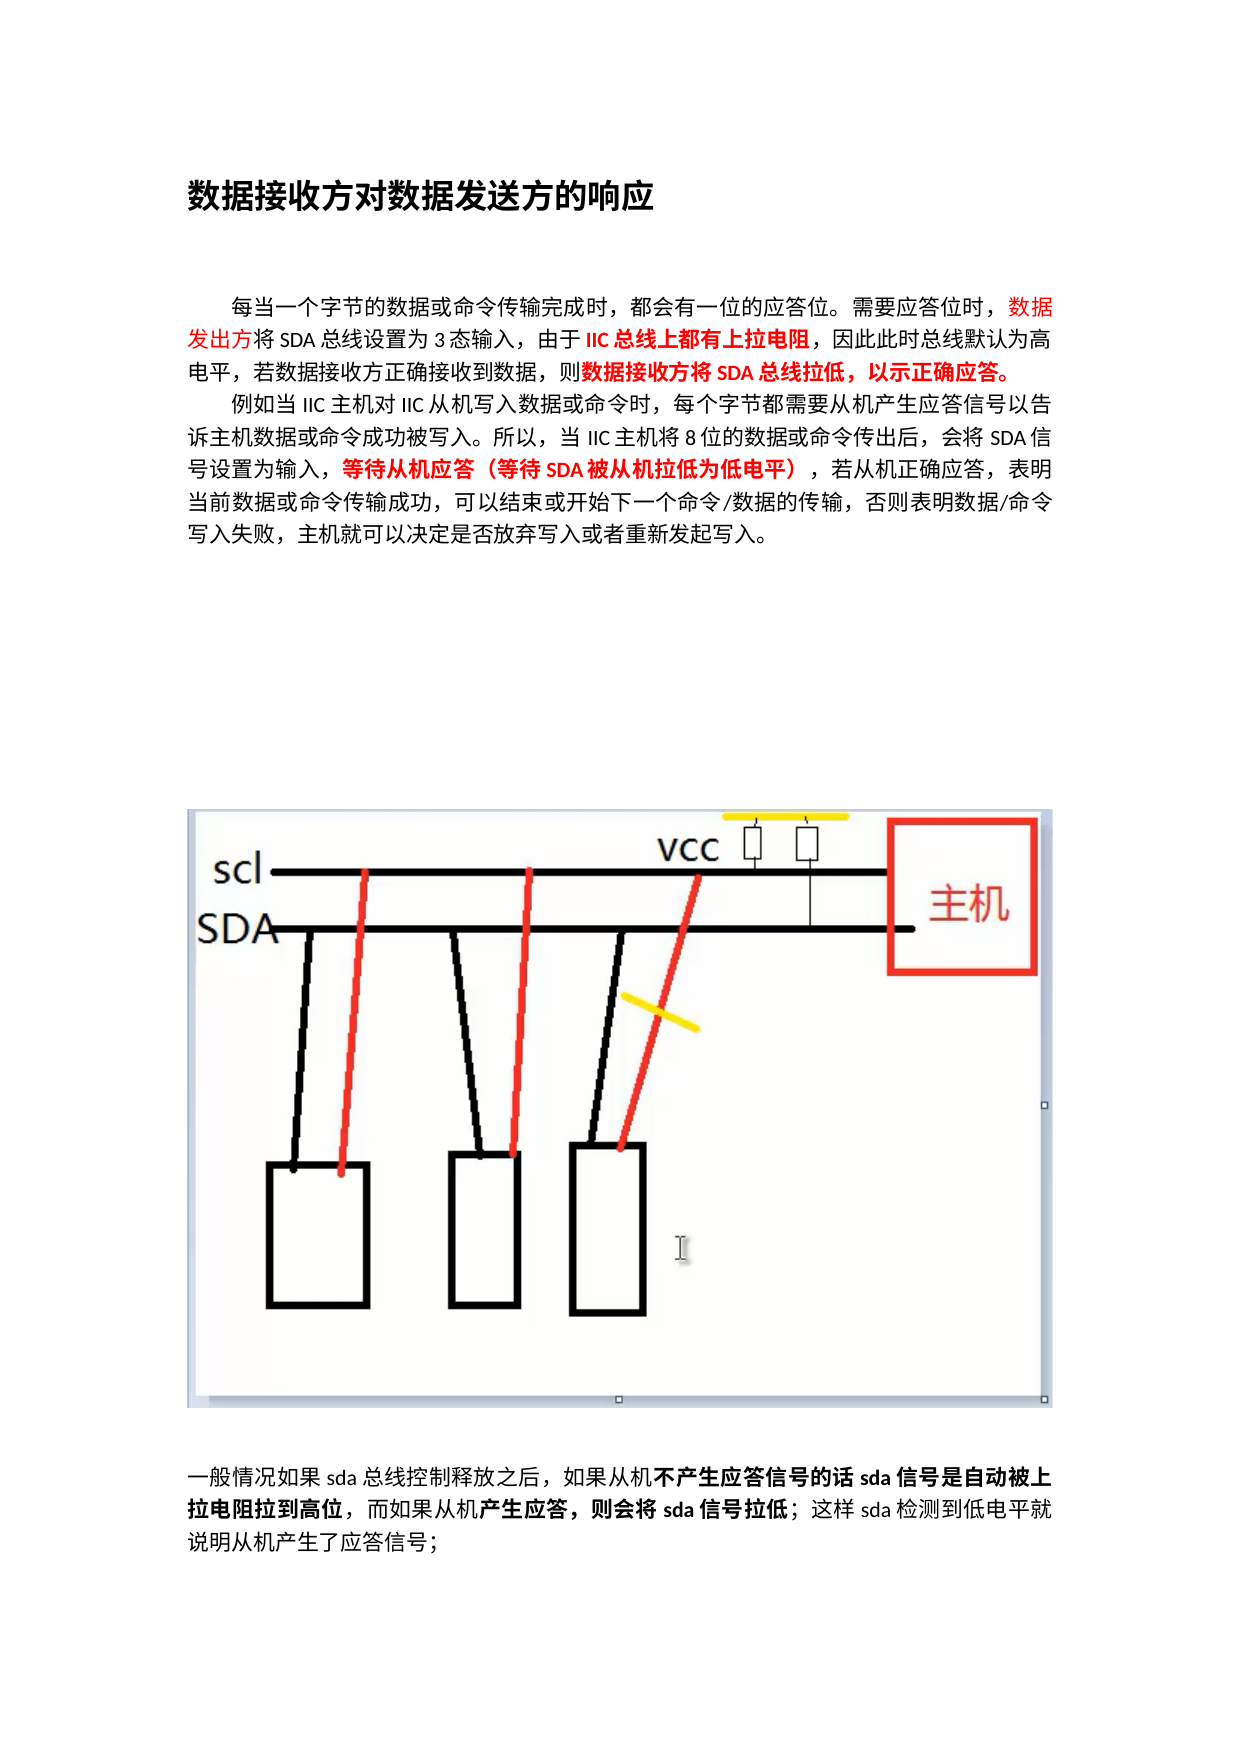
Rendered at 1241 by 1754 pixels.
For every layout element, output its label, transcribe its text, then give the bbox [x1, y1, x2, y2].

text 每当一个字节的数据或命令传输完成时，都会有一位的应答位。需要应答位时，数据发出方将SDA总线设置为3态输入，由于IIC总线上都有上拉电阻，因此此时总线默认为高电平，若数据接收方正确接收到数据，则数据接收方将SDA总线拉低，以示正确应答。 [187, 289, 1053, 387]
text 例如当IIC主机对IIC从机写入数据或命令时，每个字节都需要从机产生应答信号以告诉主机数据或命令成功被写入。所以，当IIC主机将8位的数据或命令传出后，会将SDA信号设置为输入，等待从机应答（等待SDA被从机拉低为低电平），若从机正确应答，表明当前数据或命令传输成功，可以结束或开始下一个命令/数据的传输，否则表明数据/命令写入失败，主机就可以决定是否放弃写入或者重新发起写入。 [187, 387, 1053, 549]
subtitle 数据接收方对数据发送方的响应 [187, 162, 1053, 227]
text 一般情况如果sda总线控制释放之后，如果从机不产生应答信号的话sda信号是自动被上拉电阻拉到高位，而如果从机产生应答，则会将sda信号拉低；这样sda检测到低电平就说明从机产生了应答信号； [187, 1459, 1053, 1557]
picture [187, 809, 1053, 1408]
